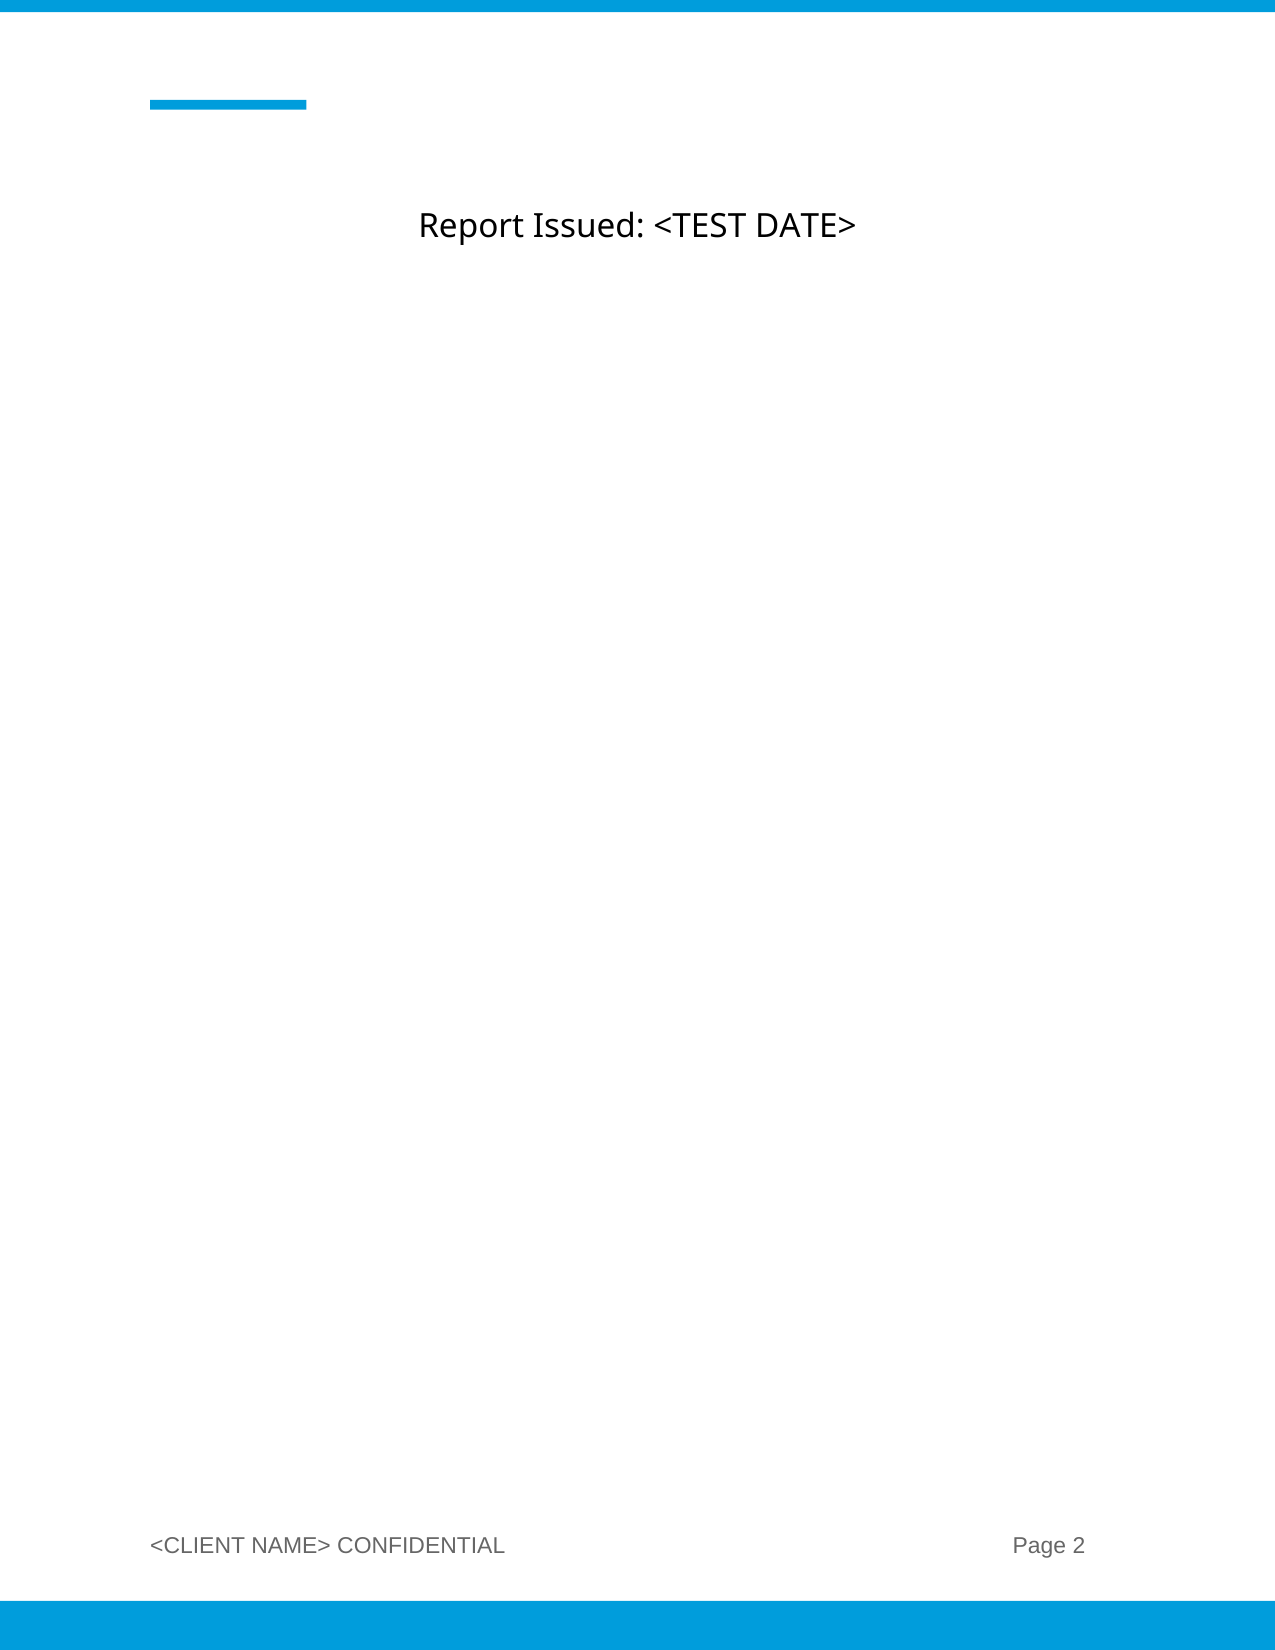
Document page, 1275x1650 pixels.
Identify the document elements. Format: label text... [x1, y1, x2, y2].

text Report Issued: <TEST DATE> [150, 202, 1125, 248]
